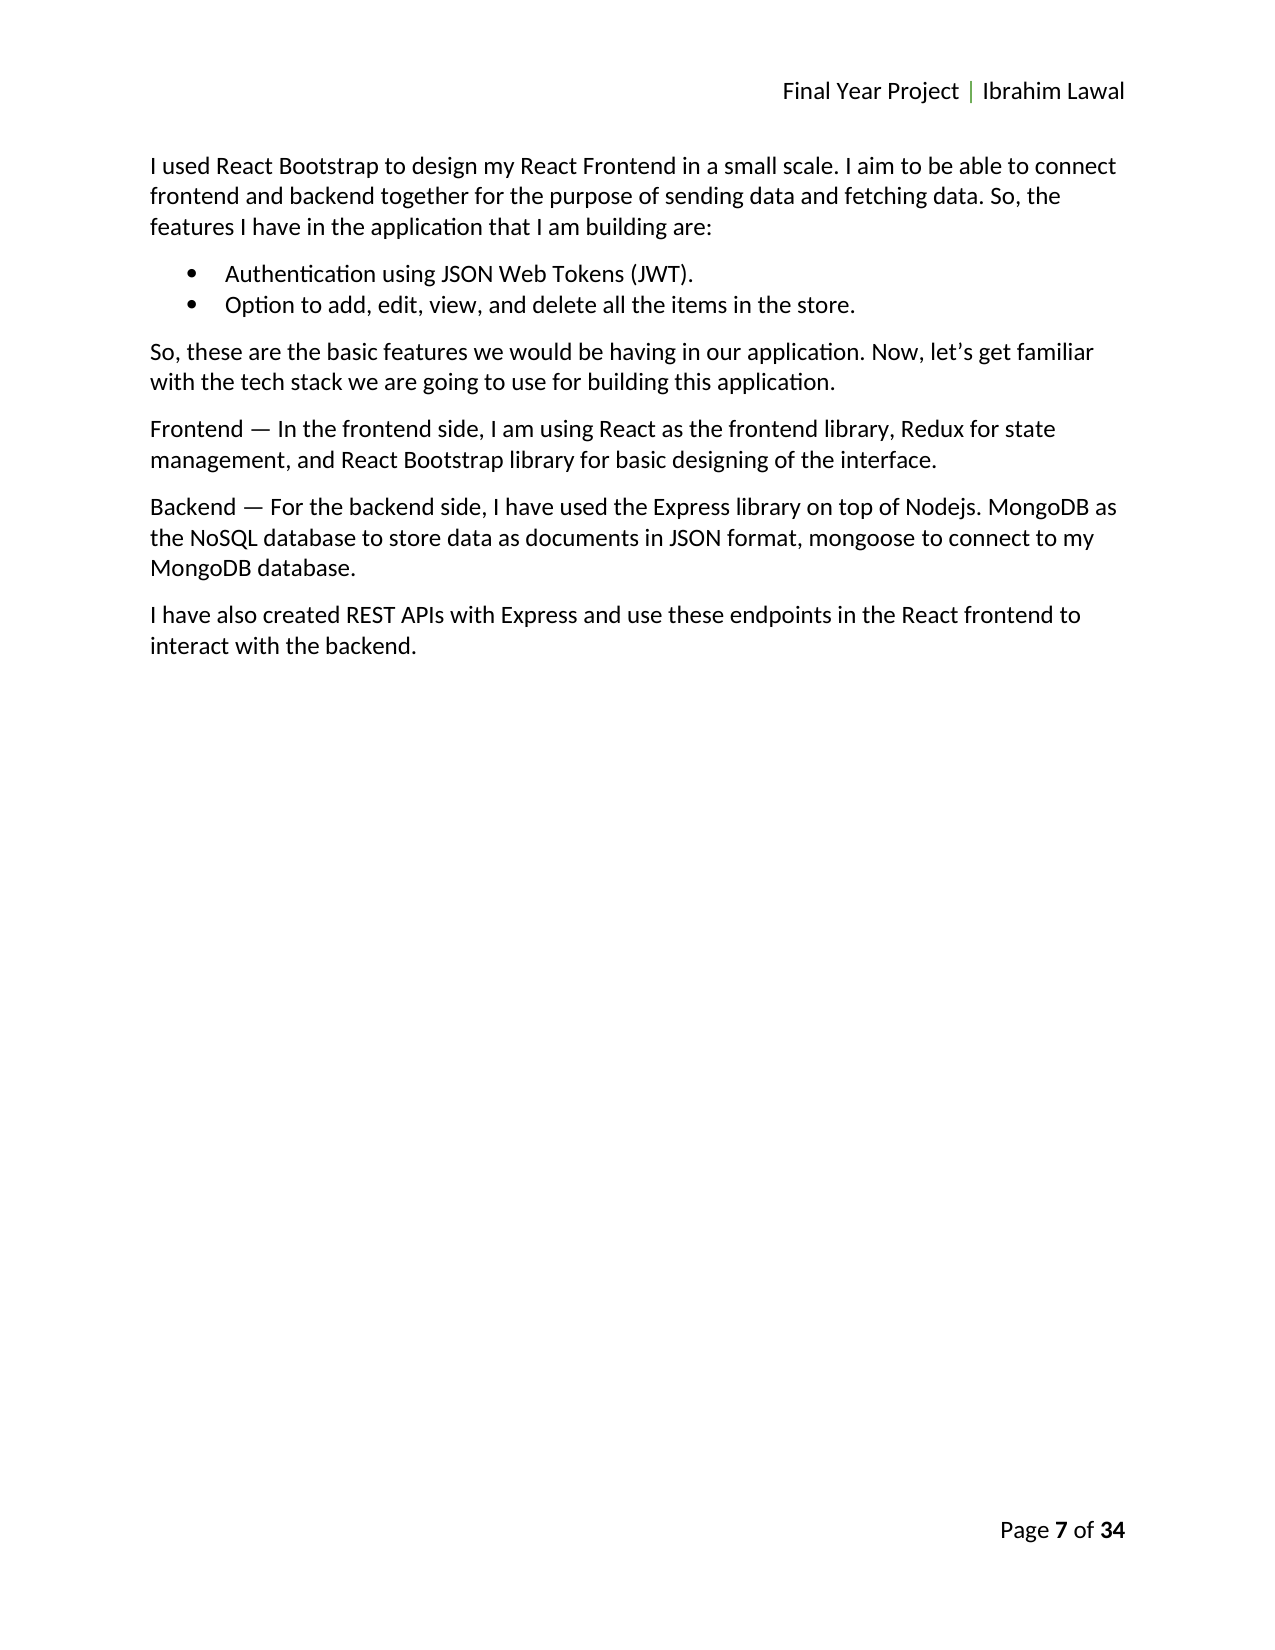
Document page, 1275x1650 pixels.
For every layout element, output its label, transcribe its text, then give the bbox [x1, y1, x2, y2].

text Backend — For the backend side, I have used the Express library on top of Nodejs. MongoDB as the NoSQL database to store data as documents in JSON format, mongoose to connect to my MongoDB database. [150, 491, 1125, 583]
text I used React Bootstrap to design my React Frontend in a small scale. I aim to be able to connect frontend and backend together for the purpose of sending data and fetching data. So, the features I have in the application that I am building are: [150, 150, 1125, 242]
text So, these are the basic features we would be having in our application. Now, let’s get familiar with the tech stack we are going to use for building this application. [150, 336, 1125, 397]
text Frontend — In the frontend side, I am using React as the frontend library, Redux for state management, and React Bootstrap library for basic designing of the interface. [150, 414, 1125, 475]
text I have also created REST APIs with Express and use these endpoints in the React frontend to interact with the backend. [150, 599, 1125, 661]
list Authentication using JSON Web Tokens (JWT). [187, 258, 1125, 289]
list Option to add, edit, view, and delete all the items in the store. [187, 289, 1125, 319]
